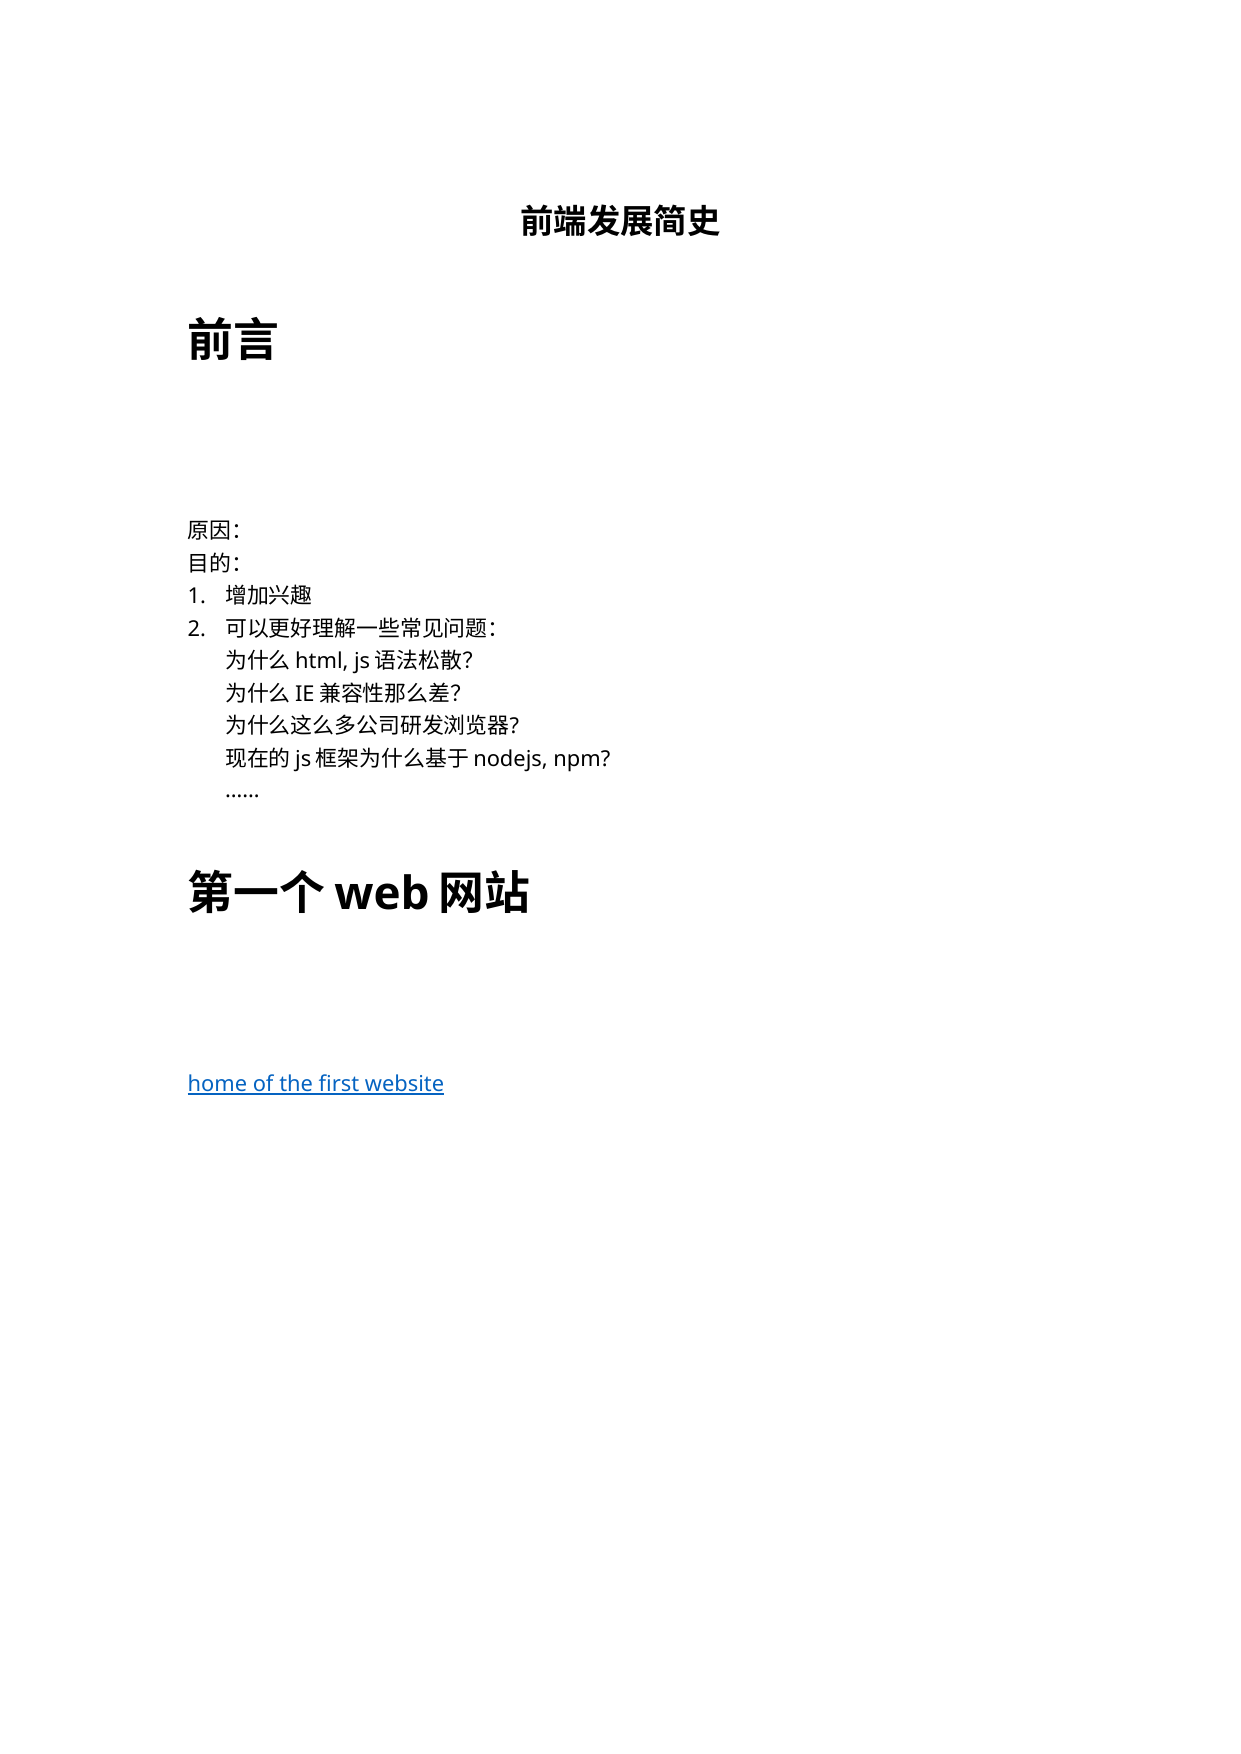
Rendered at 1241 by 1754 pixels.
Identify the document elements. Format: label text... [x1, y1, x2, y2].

list 增加兴趣 [187, 578, 1053, 610]
text 目的： [187, 545, 1053, 578]
list 可以更好理解一些常见问题： [187, 610, 1053, 643]
text 原因： [187, 513, 1053, 545]
list 为什么IE兼容性那么差？ [225, 675, 1053, 708]
title 前端发展简史 [187, 187, 1053, 252]
list 现在的js框架为什么基于nodejs, npm? [225, 740, 1053, 773]
list 为什么html, js语法松散？ [225, 643, 1053, 675]
list 为什么这么多公司研发浏览器? [225, 708, 1053, 740]
text home of the first website [187, 1066, 1053, 1099]
subtitle 前言 [187, 287, 1053, 385]
subtitle 第一个web网站 [187, 841, 1053, 938]
list …… [225, 773, 1053, 805]
